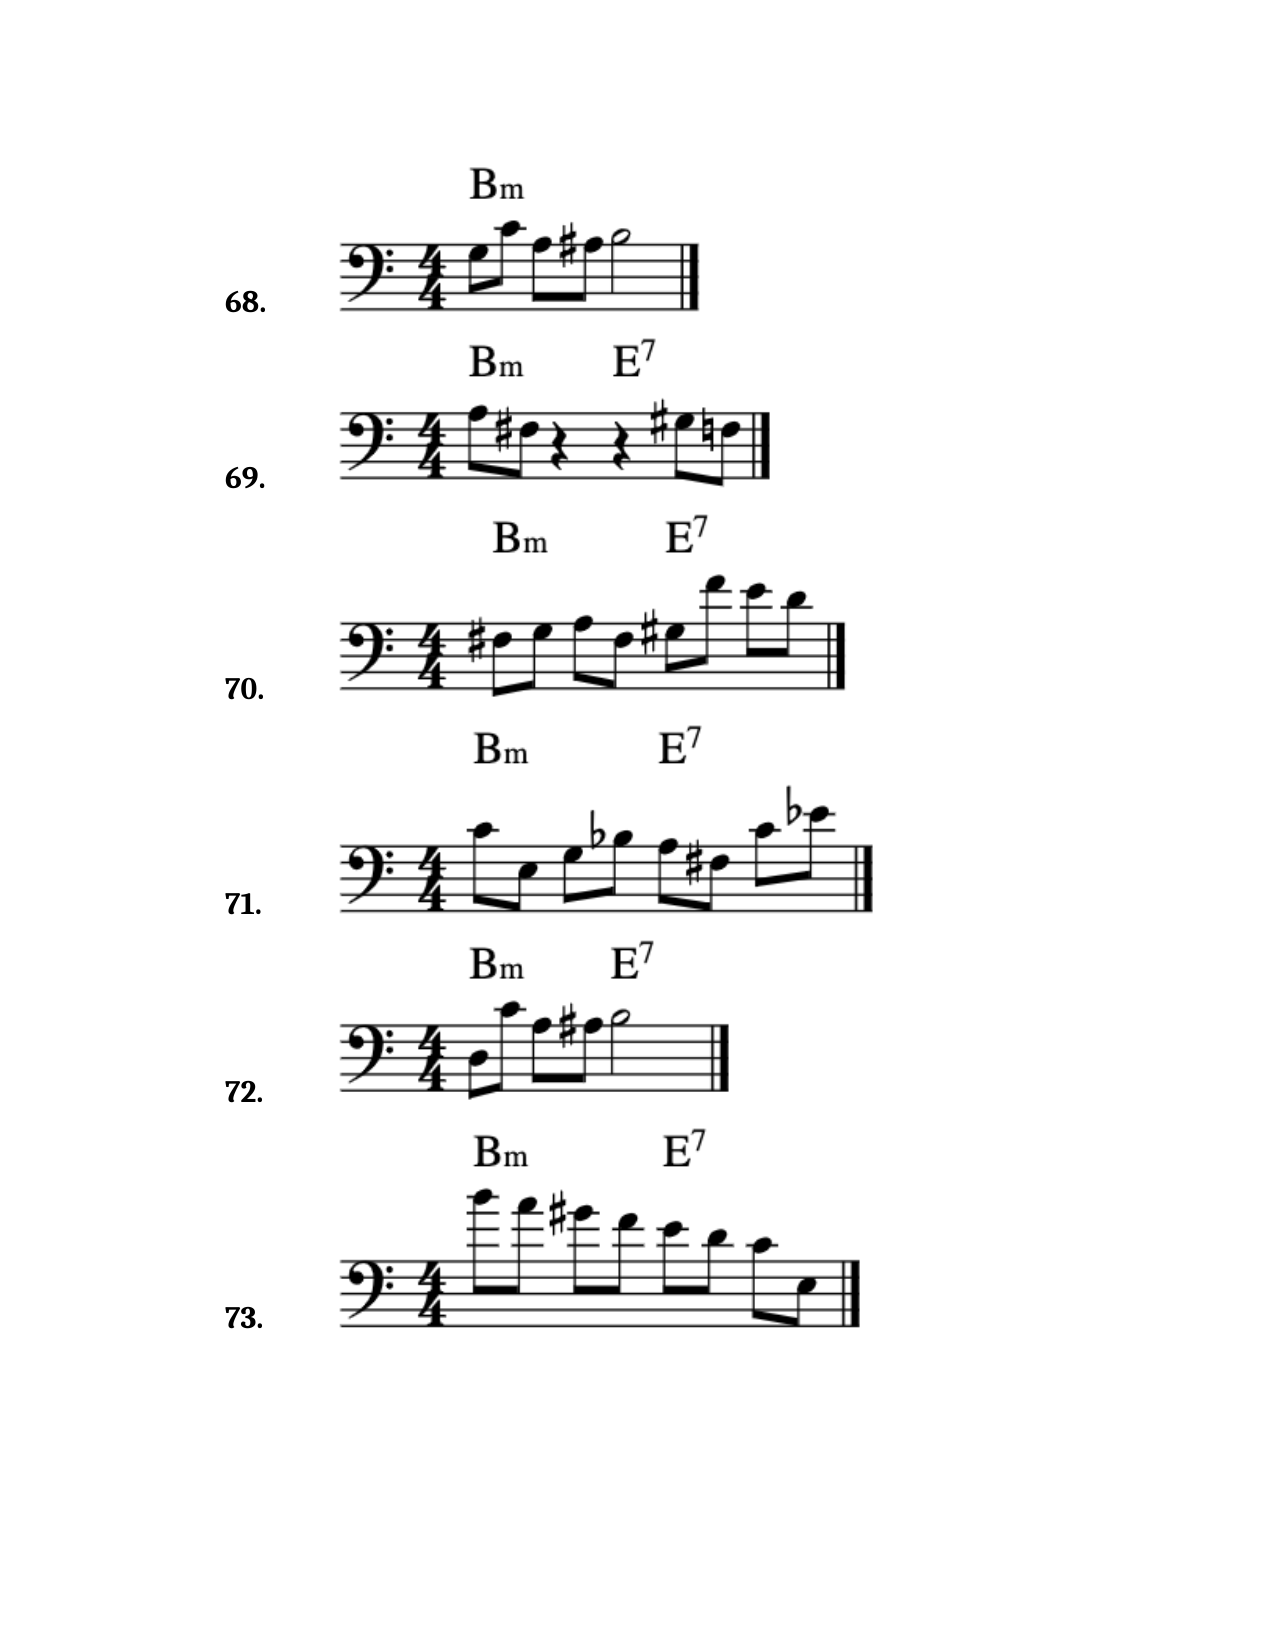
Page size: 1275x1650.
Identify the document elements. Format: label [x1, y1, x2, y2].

picture [337, 927, 732, 1103]
picture [337, 150, 700, 313]
picture [337, 501, 848, 700]
picture [337, 712, 876, 915]
picture [337, 325, 773, 489]
picture [337, 1115, 863, 1329]
